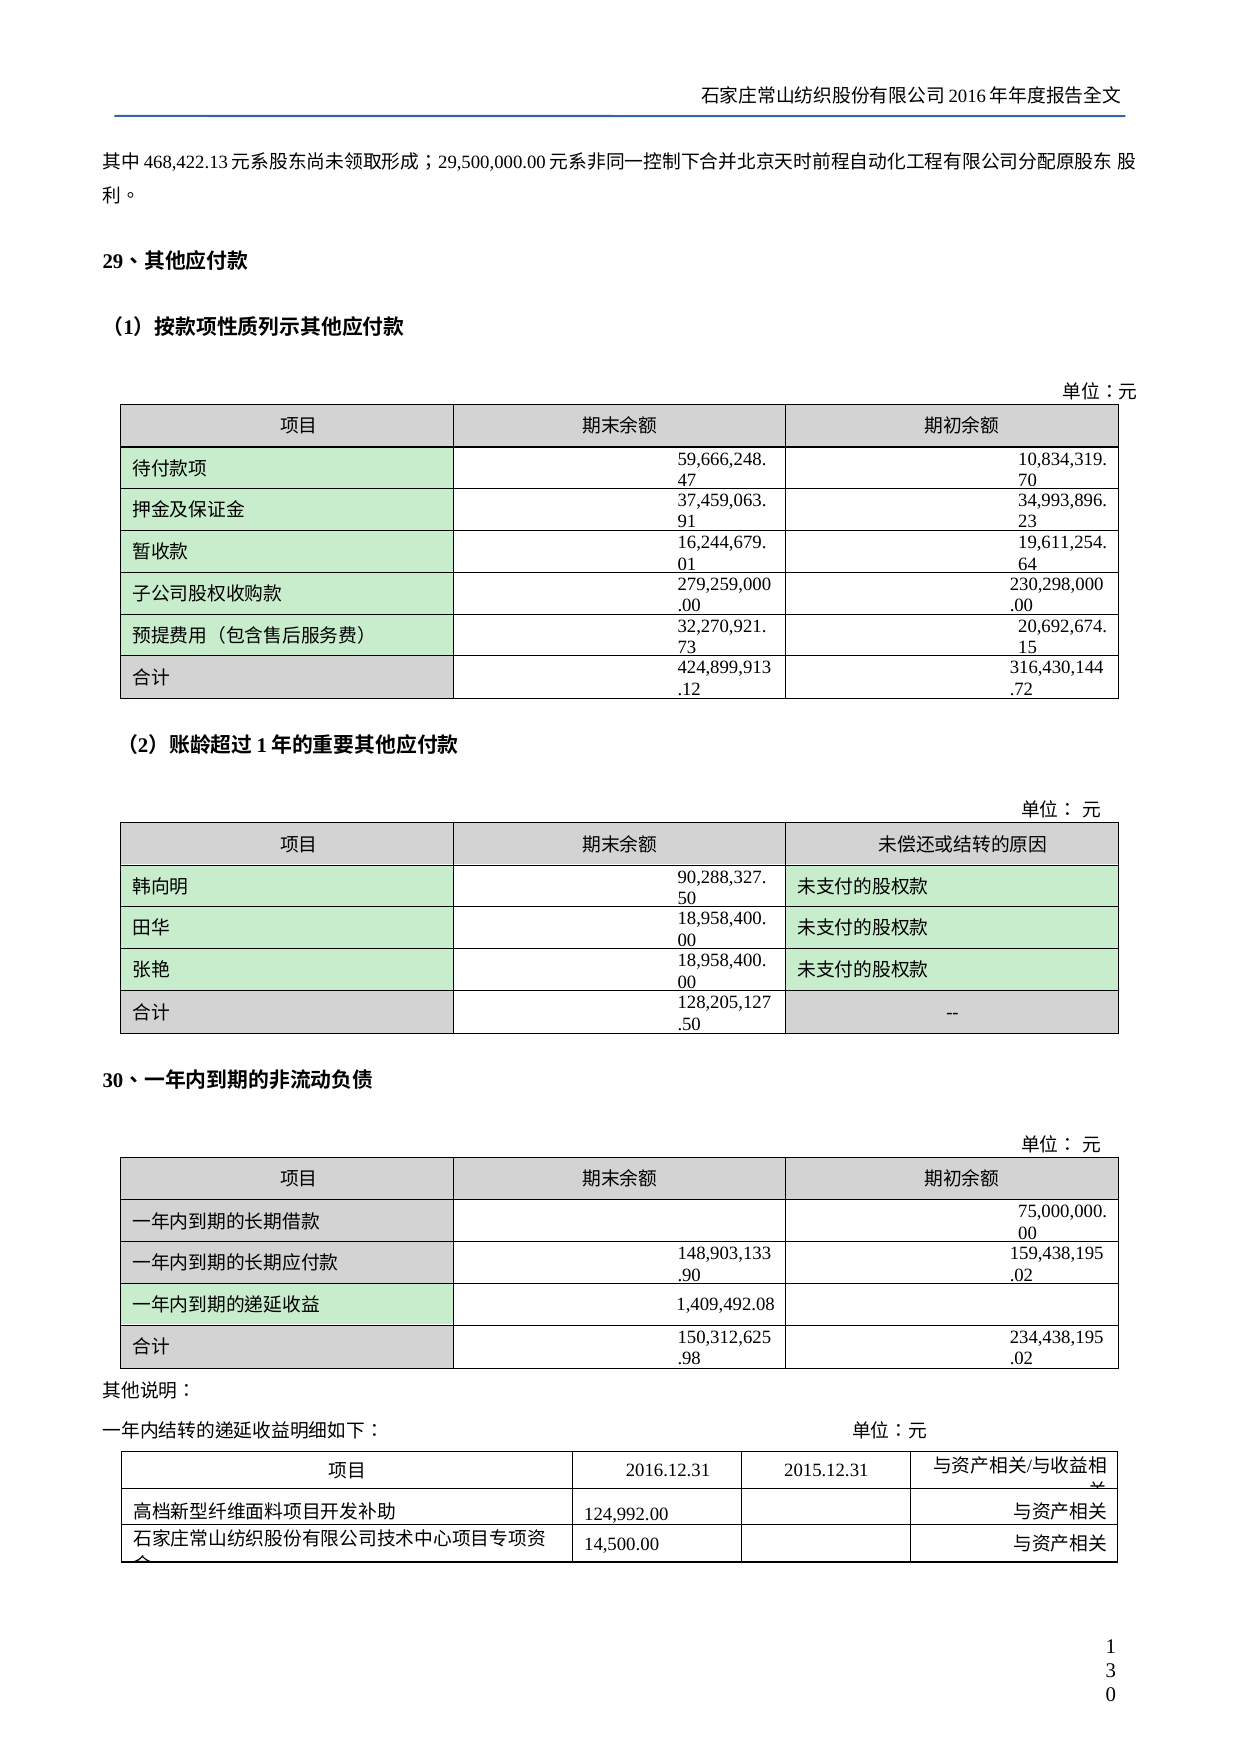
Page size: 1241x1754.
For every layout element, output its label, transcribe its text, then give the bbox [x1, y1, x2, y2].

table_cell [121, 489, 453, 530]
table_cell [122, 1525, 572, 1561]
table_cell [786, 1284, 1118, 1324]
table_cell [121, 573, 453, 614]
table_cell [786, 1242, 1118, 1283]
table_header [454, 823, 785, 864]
text 一年内结转的递延收益明细如下： 单位：元 [102, 1417, 1137, 1443]
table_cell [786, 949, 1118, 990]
text 30、一年内到期的非流动负债 [102, 1065, 1137, 1094]
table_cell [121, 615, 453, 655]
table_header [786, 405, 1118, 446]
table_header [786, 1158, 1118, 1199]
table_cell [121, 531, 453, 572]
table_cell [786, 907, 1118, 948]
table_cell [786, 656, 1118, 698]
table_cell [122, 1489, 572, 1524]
text 单位：元 [102, 378, 1137, 404]
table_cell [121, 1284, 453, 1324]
text 其他说明： [102, 1377, 1137, 1402]
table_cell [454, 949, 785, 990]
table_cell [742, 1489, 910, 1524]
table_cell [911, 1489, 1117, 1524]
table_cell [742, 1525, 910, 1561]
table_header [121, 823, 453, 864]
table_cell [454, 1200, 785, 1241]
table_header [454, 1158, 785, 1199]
text 29、其他应付款 [102, 246, 1137, 275]
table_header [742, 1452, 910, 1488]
text 单位： 元 [1021, 1131, 1137, 1157]
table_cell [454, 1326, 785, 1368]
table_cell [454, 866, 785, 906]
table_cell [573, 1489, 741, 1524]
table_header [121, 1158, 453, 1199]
text （2）账龄超过1年的重要其他应付款 [102, 731, 1137, 759]
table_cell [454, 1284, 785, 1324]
text 单位： 元 [1021, 796, 1137, 822]
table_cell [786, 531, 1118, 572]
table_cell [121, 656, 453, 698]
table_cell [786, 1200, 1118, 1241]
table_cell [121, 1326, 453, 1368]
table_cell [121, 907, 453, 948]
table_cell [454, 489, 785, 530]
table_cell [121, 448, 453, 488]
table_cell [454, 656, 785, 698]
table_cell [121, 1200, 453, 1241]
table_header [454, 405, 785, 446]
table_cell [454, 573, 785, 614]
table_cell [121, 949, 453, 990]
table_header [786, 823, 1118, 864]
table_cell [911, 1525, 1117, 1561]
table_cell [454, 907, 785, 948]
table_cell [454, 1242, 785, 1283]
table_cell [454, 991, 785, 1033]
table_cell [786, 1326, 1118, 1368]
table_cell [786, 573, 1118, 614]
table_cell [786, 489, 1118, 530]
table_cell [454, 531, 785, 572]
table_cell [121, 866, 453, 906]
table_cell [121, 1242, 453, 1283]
text （1）按款项性质列示其他应付款 [102, 312, 1137, 341]
text 其中468,422.13元系股东尚未领取形成；29,500,000.00元系非同一控制下合并北京天时前程自动化工程有限公司分配原股东 股利。 [102, 141, 1137, 209]
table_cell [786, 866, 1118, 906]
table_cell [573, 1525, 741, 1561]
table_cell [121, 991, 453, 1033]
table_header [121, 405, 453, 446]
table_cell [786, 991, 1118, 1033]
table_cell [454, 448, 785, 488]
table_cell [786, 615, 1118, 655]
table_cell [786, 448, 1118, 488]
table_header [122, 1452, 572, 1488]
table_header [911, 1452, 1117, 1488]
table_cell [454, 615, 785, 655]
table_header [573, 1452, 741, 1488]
